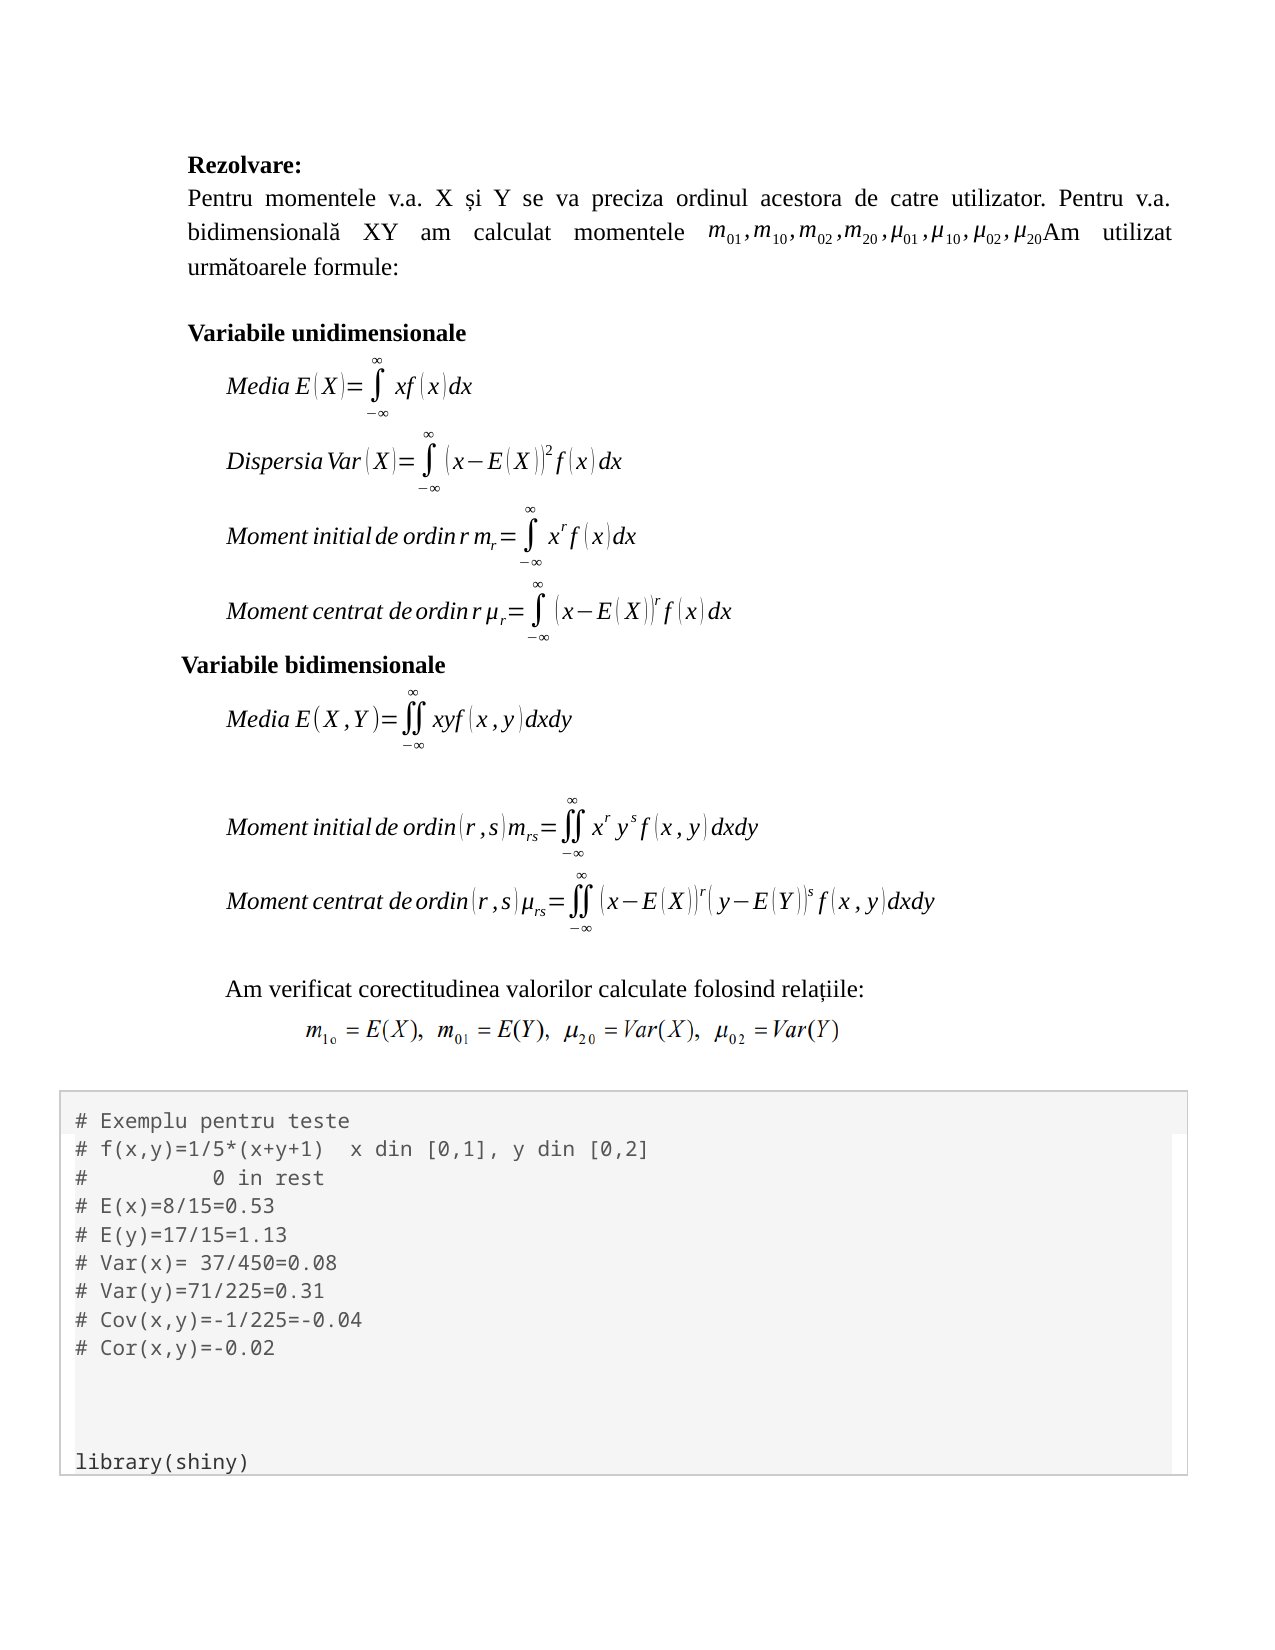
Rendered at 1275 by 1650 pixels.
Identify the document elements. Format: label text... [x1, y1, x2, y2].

text # E(x)=8/15=0.53 [75, 1191, 1172, 1220]
text Variabile bidimensionale [75, 650, 1172, 679]
list Am verificat corectitudinea valorilor calculate folosind relațiile: [150, 974, 1172, 1003]
list Rezolvare: [187, 150, 1172, 179]
text # Var(y)=71/225=0.31 [75, 1277, 1172, 1305]
text # Var(x)= 37/450=0.08 [75, 1248, 1172, 1277]
text # f(x,y)=1/5*(x+y+1) x din [0,1], y din [0,2] [75, 1134, 1172, 1163]
text # 0 in rest [75, 1163, 1172, 1191]
text # Exemplu pentru teste [61, 1092, 1187, 1134]
text Variabile unidimensionale [112, 318, 1172, 346]
text # E(y)=17/15=1.13 [75, 1220, 1172, 1248]
text library(shiny) [75, 1447, 1172, 1474]
text # Cor(x,y)=-0.02 [75, 1333, 1172, 1362]
list Pentru momentele v.a. X și Y se va preciza ordinul acestora de catre utilizator. Pentru v.a. bidimensională XY am calculat momentele Am utilizat următoarele formule: [187, 183, 1172, 280]
text # Cov(x,y)=-1/225=-0.04 [75, 1305, 1172, 1333]
